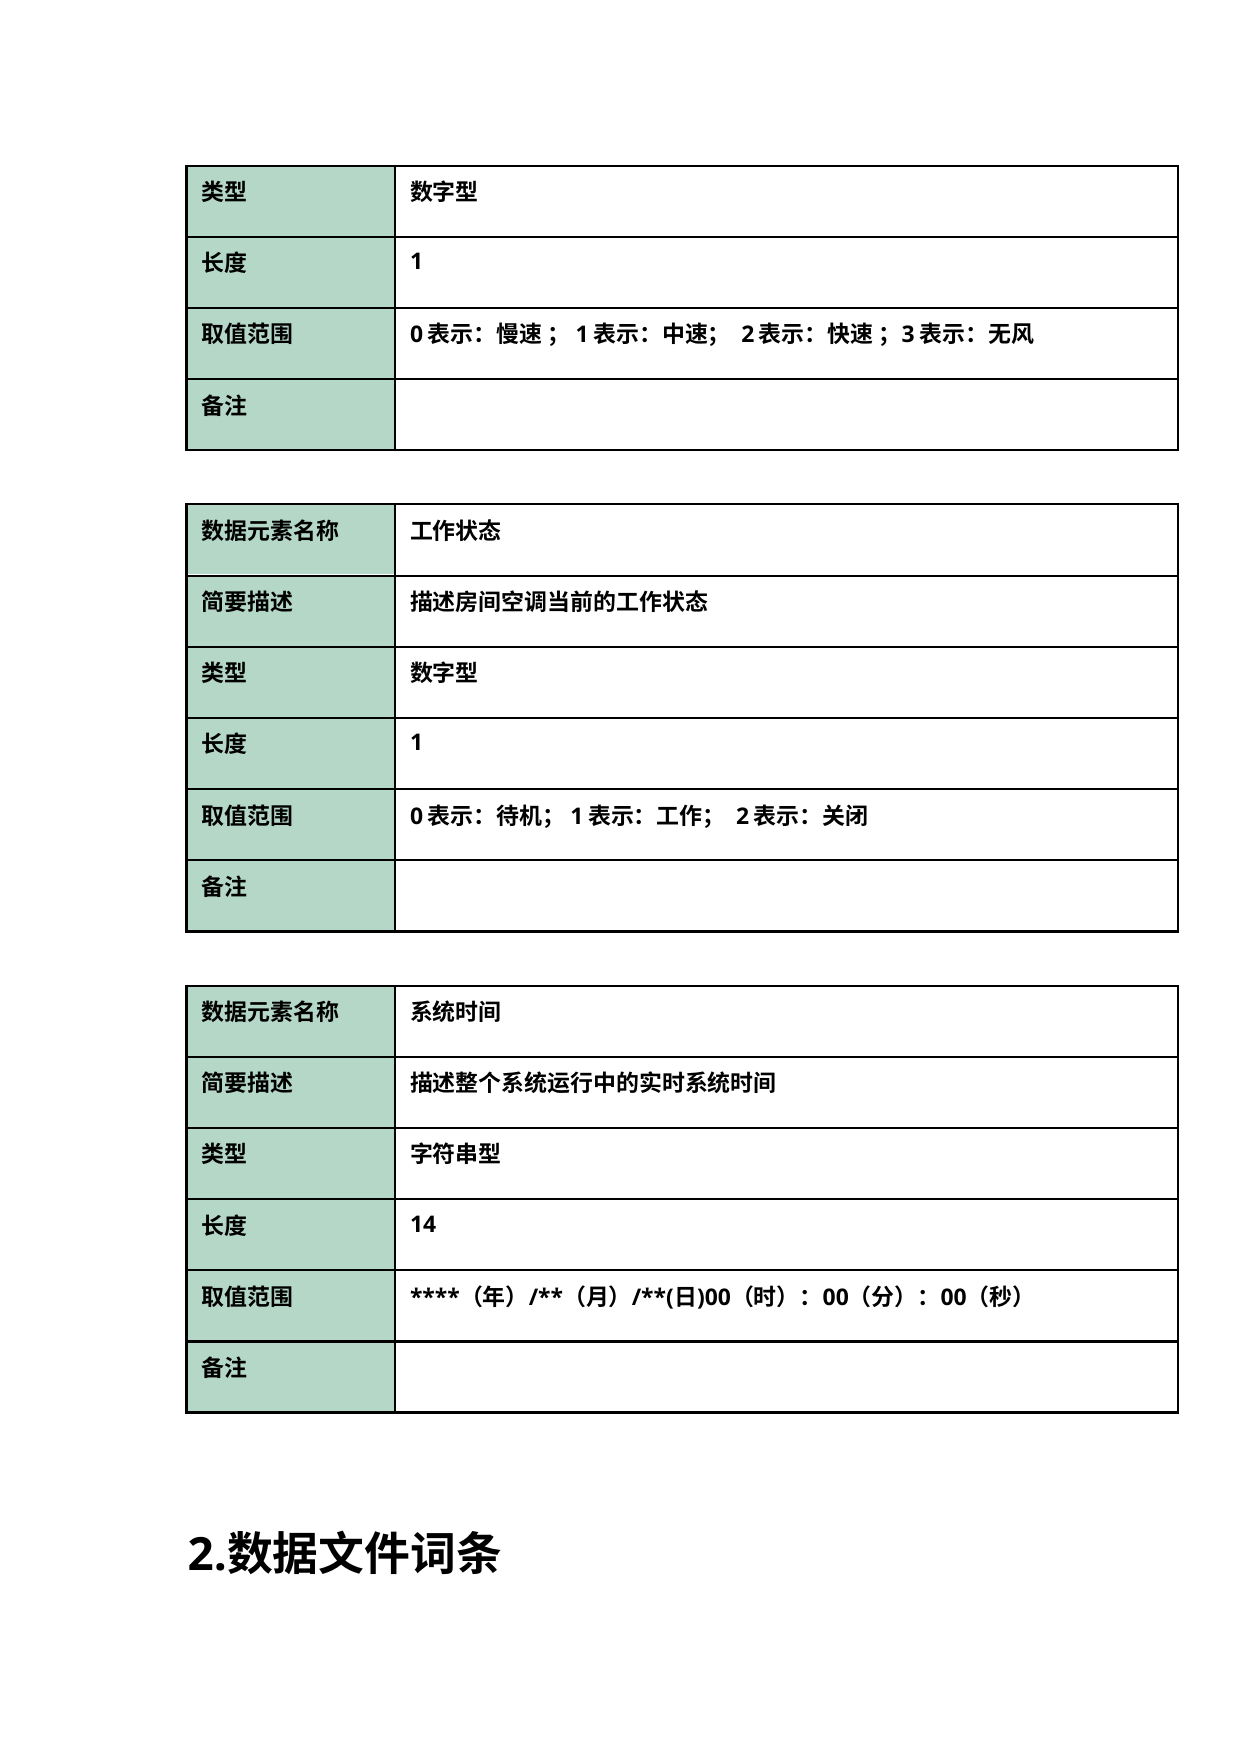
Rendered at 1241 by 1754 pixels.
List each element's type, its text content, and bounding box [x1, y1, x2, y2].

table_cell 描述整个系统运行中的实时系统时间 [396, 1058, 1177, 1127]
table_cell 长度 [188, 238, 394, 307]
table_cell 简要描述 [188, 1058, 394, 1127]
table_cell 1 [396, 238, 1177, 307]
table_cell 数字型 [396, 648, 1177, 717]
table_cell 类型 [188, 648, 394, 717]
table_cell 备注 [188, 380, 394, 449]
table_cell 备注 [188, 1343, 394, 1411]
table_cell [396, 861, 1177, 930]
table_cell 取值范围 [188, 309, 394, 378]
table_cell [396, 1343, 1177, 1411]
table_cell 数字型 [396, 167, 1177, 236]
table_cell ****（年）/**（月）/**(日)00（时）：00（分）：00（秒） [396, 1271, 1177, 1340]
table_cell 字符串型 [396, 1129, 1177, 1198]
table_header 工作状态 [396, 505, 1177, 574]
table_cell [396, 380, 1177, 449]
table_cell 备注 [188, 861, 394, 930]
table_cell 14 [396, 1200, 1177, 1269]
table_header 数据元素名称 [188, 505, 394, 574]
table_cell 描述房间空调当前的工作状态 [396, 577, 1177, 646]
table_cell 简要描述 [188, 577, 394, 646]
table_cell 取值范围 [188, 790, 394, 859]
text 2.数据文件词条 [187, 1518, 1053, 1584]
table_cell 类型 [188, 1129, 394, 1198]
table_header 系统时间 [396, 987, 1177, 1056]
table_cell 长度 [188, 719, 394, 788]
table_cell 0表示：待机； 1表示：工作； 2表示：关闭 [396, 790, 1177, 859]
table_cell 长度 [188, 1200, 394, 1269]
table_cell 取值范围 [188, 1271, 394, 1340]
table_header 数据元素名称 [188, 987, 394, 1056]
table_cell 类型 [188, 167, 394, 236]
table_cell 0表示：慢速 ； 1表示：中速； 2表示：快速 ；3表示：无风 [396, 309, 1177, 378]
table_cell 1 [396, 719, 1177, 788]
